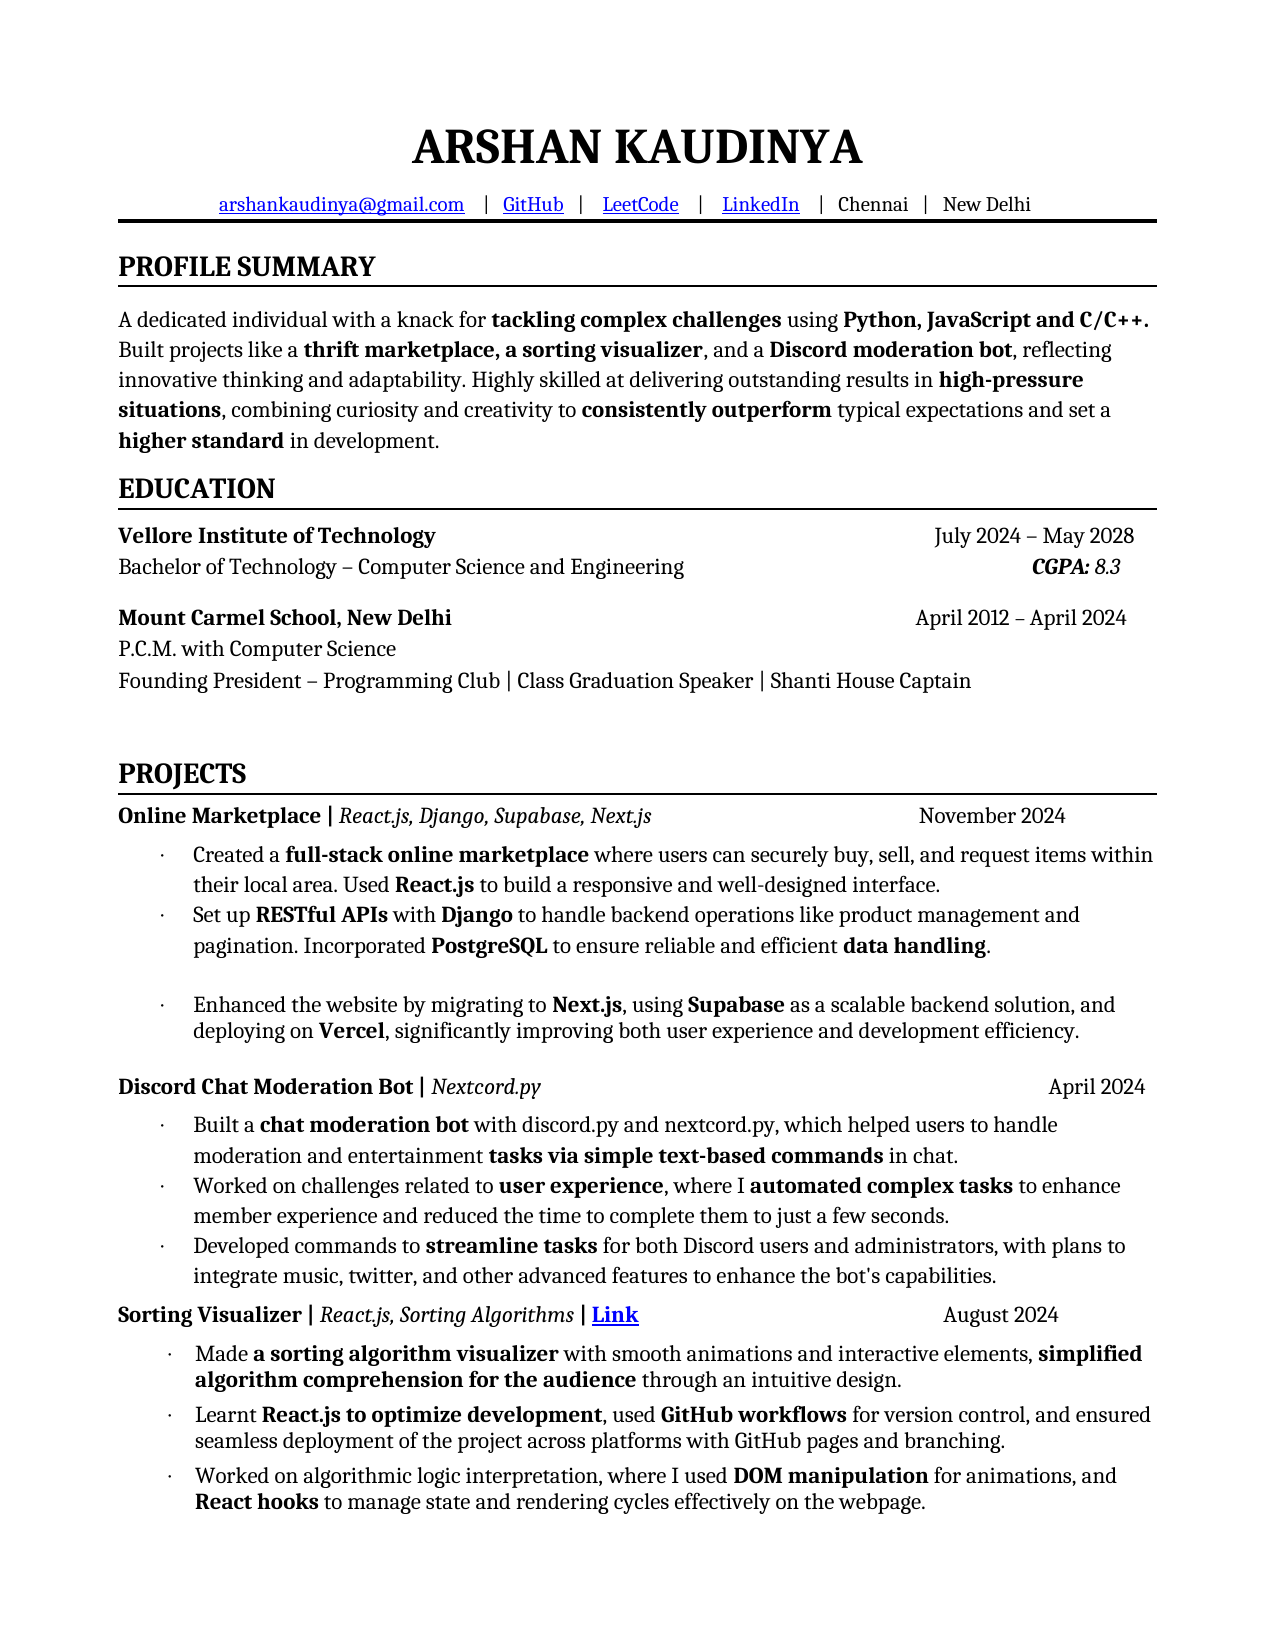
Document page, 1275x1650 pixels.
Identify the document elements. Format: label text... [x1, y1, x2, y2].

list Learnt React.js to optimize development, used GitHub workflows for version control, and ensured seamless deployment of the project across platforms with GitHub pages and branching. [163, 1401, 1157, 1454]
text Mount Carmel School, New Delhi April 2012 – April 2024 [118, 605, 1157, 631]
text P.C.M. with Computer Science [118, 636, 1157, 662]
list Made a sorting algorithm visualizer with smooth animations and interactive elements, simplified algorithm comprehension for the audience through an intuitive design. [163, 1340, 1157, 1393]
text Bachelor of Technology – Computer Science and Engineering CGPA: 8.3 [118, 554, 1157, 580]
list Worked on challenges related to user experience, where I automated complex tasks to enhance member experience and reduced the time to complete them to just a few seconds. [156, 1173, 1157, 1229]
text Discord Chat Moderation Bot | Nextcord.py April 2024 [118, 1074, 1157, 1100]
list moderation and entertainment tasks via simple text-based commands in chat. [193, 1142, 1157, 1169]
text PROJECTS [118, 757, 1157, 793]
list Enhanced the website by migrating to Next.js, using Supabase as a scalable backend solution, and deploying on Vercel, significantly improving both user experience and development efficiency. [156, 992, 1157, 1044]
list Built a chat moderation bot with discord.py and nextcord.py, which helped users to handle [156, 1112, 1157, 1139]
text A dedicated individual with a knack for tackling complex challenges using Python, JavaScript and C/C++. Built projects like a thrift marketplace, a sorting visualizer, and a Discord moderation bot, reflecting innovative thinking and adaptability. Highly skilled at delivering outstanding results in high-pressure situations, combining curiosity and creativity to consistently outperform typical expectations and set a higher standard in development. [118, 307, 1157, 454]
text arshankaudinya@gmail.com | GitHub | LeetCode | LinkedIn | Chennai | New Delhi [118, 192, 1157, 219]
text Founding President – Programming Club | Class Graduation Speaker | Shanti House Captain [118, 668, 1157, 694]
list Worked on algorithmic logic interpretation, where I used DOM manipulation for animations, and React hooks to manage state and rendering cycles effectively on the webpage. [163, 1462, 1157, 1515]
text ARSHAN KAUDINYA [118, 118, 1157, 176]
text Online Marketplace | React.js, Django, Supabase, Next.js November 2024 [118, 803, 1157, 830]
list Created a full-stack online marketplace where users can securely buy, sell, and request items within their local area. Used React.js to build a responsive and well-designed interface. [156, 842, 1157, 898]
text PROFILE SUMMARY [118, 250, 1157, 285]
list Set up RESTful APIs with Django to handle backend operations like product management and pagination. Incorporated PostgreSQL to ensure reliable and efficient data handling. [156, 902, 1157, 959]
text Sorting Visualizer | React.js, Sorting Algorithms | Link August 2024 [118, 1302, 1157, 1328]
text Vellore Institute of Technology July 2024 – May 2028 [118, 523, 1157, 549]
text EDUCATION [118, 472, 1157, 508]
list Developed commands to streamline tasks for both Discord users and administrators, with plans to integrate music, twitter, and other advanced features to enhance the bot's capabilities. [156, 1233, 1157, 1290]
